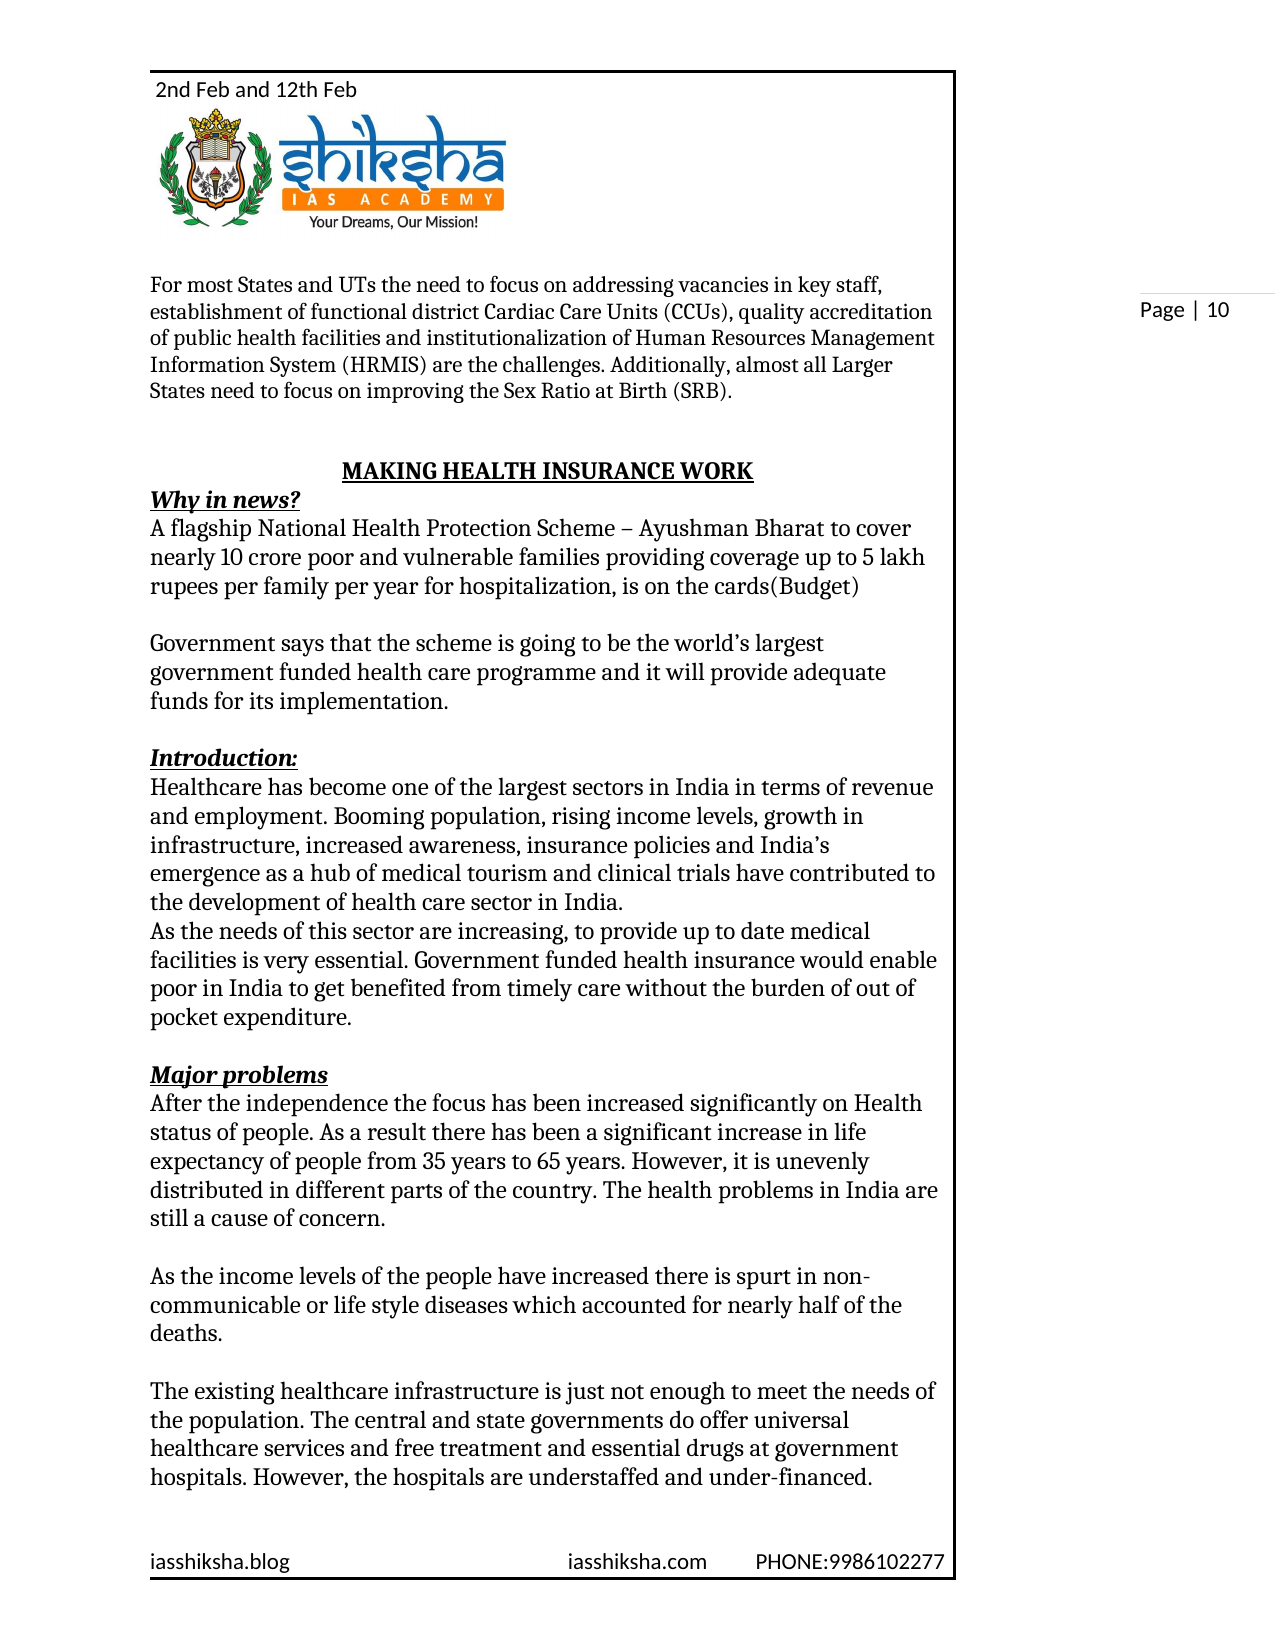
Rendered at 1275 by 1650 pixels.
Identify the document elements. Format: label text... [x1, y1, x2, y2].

text Government says that the scheme is going to be the world’s largest government funded health care programme and it will provide adequate funds for its implementation. [150, 629, 945, 716]
picture [150, 103, 519, 245]
text As the needs of this sector are increasing, to provide up to date medical facilities is very essential. Government funded health insurance would enable poor in India to get benefited from timely care without the burden of out of pocket expenditure. [150, 917, 945, 1032]
text Introduction: [150, 744, 945, 773]
text After the independence the focus has been increased significantly on Health status of people. As a result there has been a significant increase in life expectancy of people from 35 years to 65 years. However, it is unevenly distributed in different parts of the country. The health problems in India are still a cause of concern. [150, 1089, 945, 1233]
text Healthcare has become one of the largest sectors in India in terms of revenue and employment. Booming population, rising income levels, growth in infrastructure, increased awareness, insurance policies and India’s emergence as a hub of medical tourism and clinical trials have contributed to the development of health care sector in India. [150, 773, 945, 917]
text For most States and UTs the need to focus on addressing vacancies in key staff, establishment of functional district Cardiac Care Units (CCUs), quality accreditation of public health facilities and institutionalization of Human Resources Management Information System (HRMIS) are the challenges. Additionally, almost all Larger States need to focus on improving the Sex Ratio at Birth (SRB). [150, 272, 945, 404]
text A flagship National Health Protection Scheme – Ayushman Bharat to cover nearly 10 crore poor and vulnerable families providing coverage up to 5 lakh rupees per family per year for hospitalization, is on the cards(Budget) [150, 514, 945, 601]
text Major problems [150, 1061, 945, 1089]
text Why in news? [150, 486, 945, 514]
text As the income levels of the people have increased there is spurt in non-communicable or life style diseases which accounted for nearly half of the deaths. [150, 1262, 945, 1348]
text Making health insurance work [150, 457, 945, 486]
